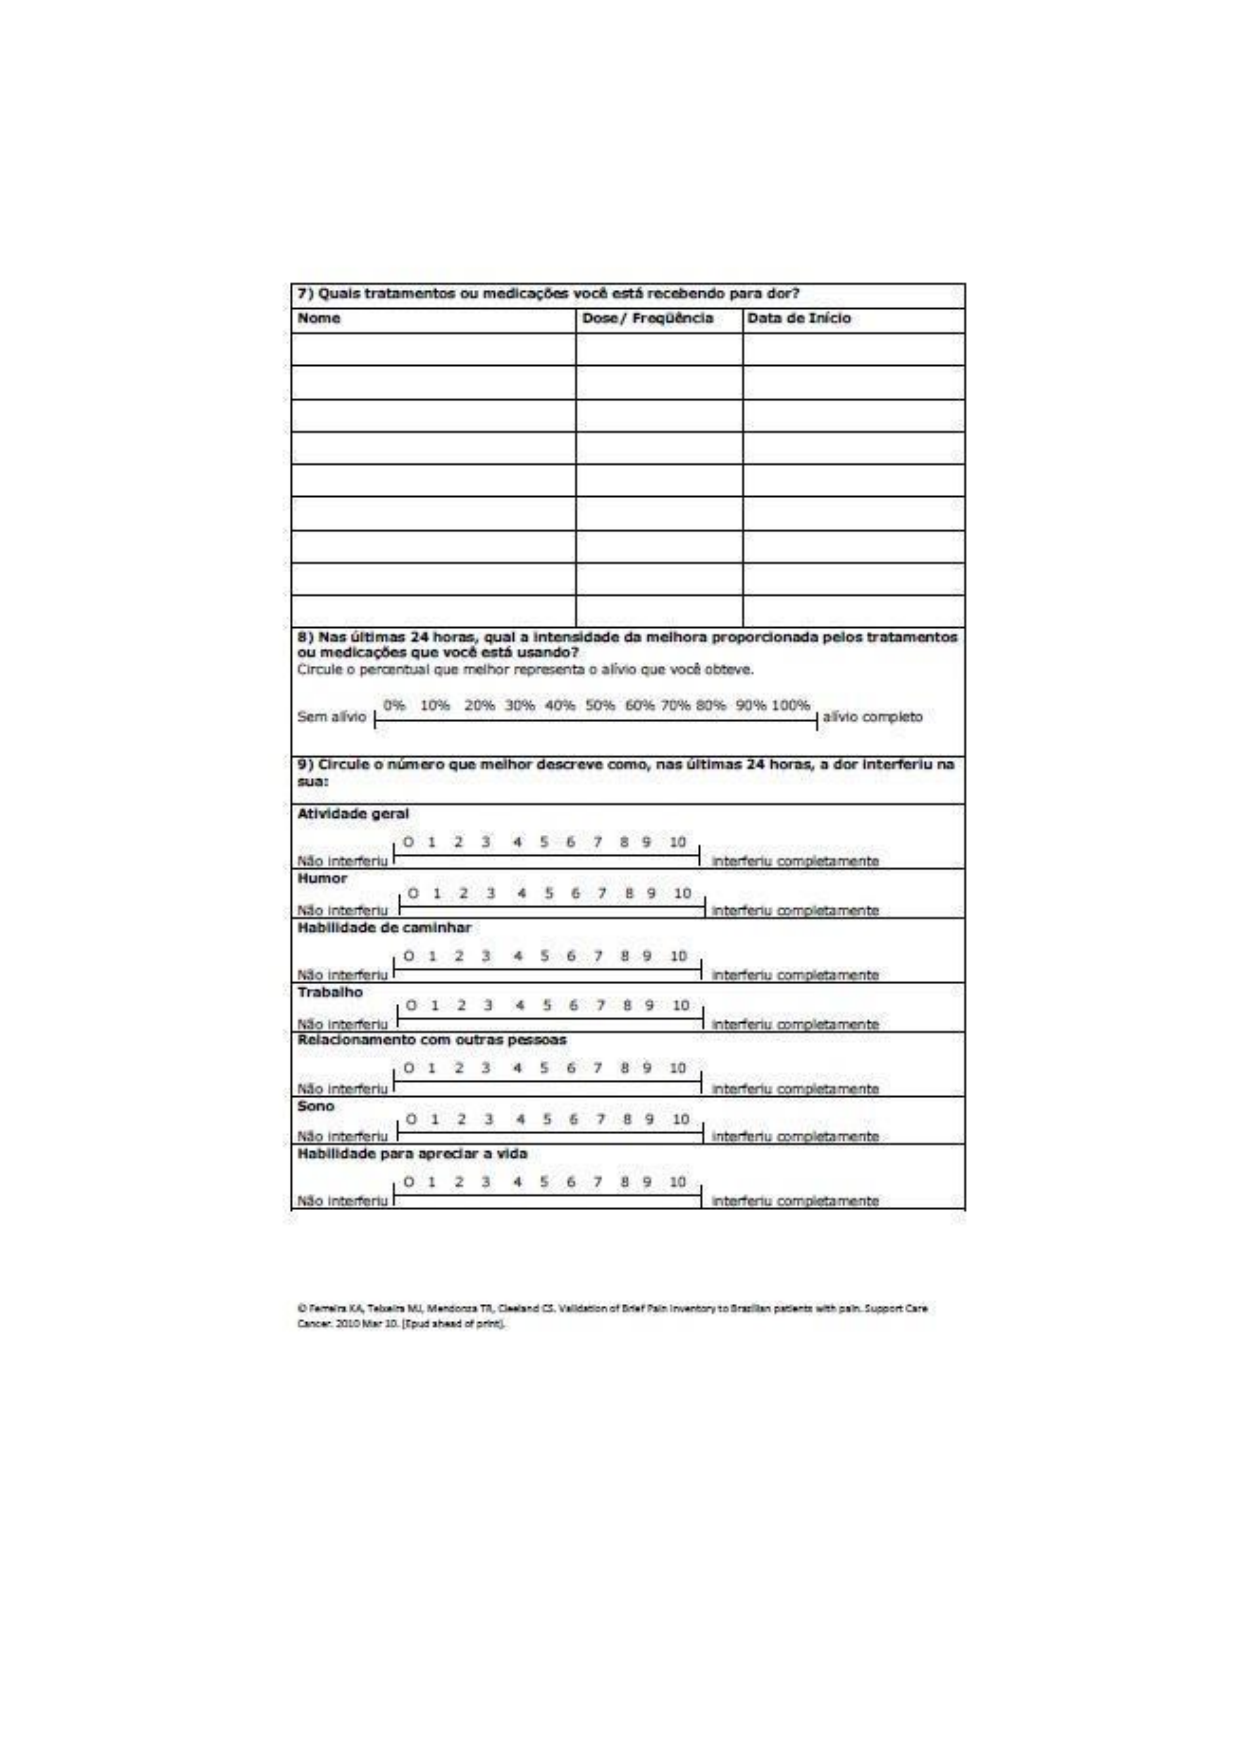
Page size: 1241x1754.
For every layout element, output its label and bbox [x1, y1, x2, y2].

picture [177, 177, 1071, 1360]
